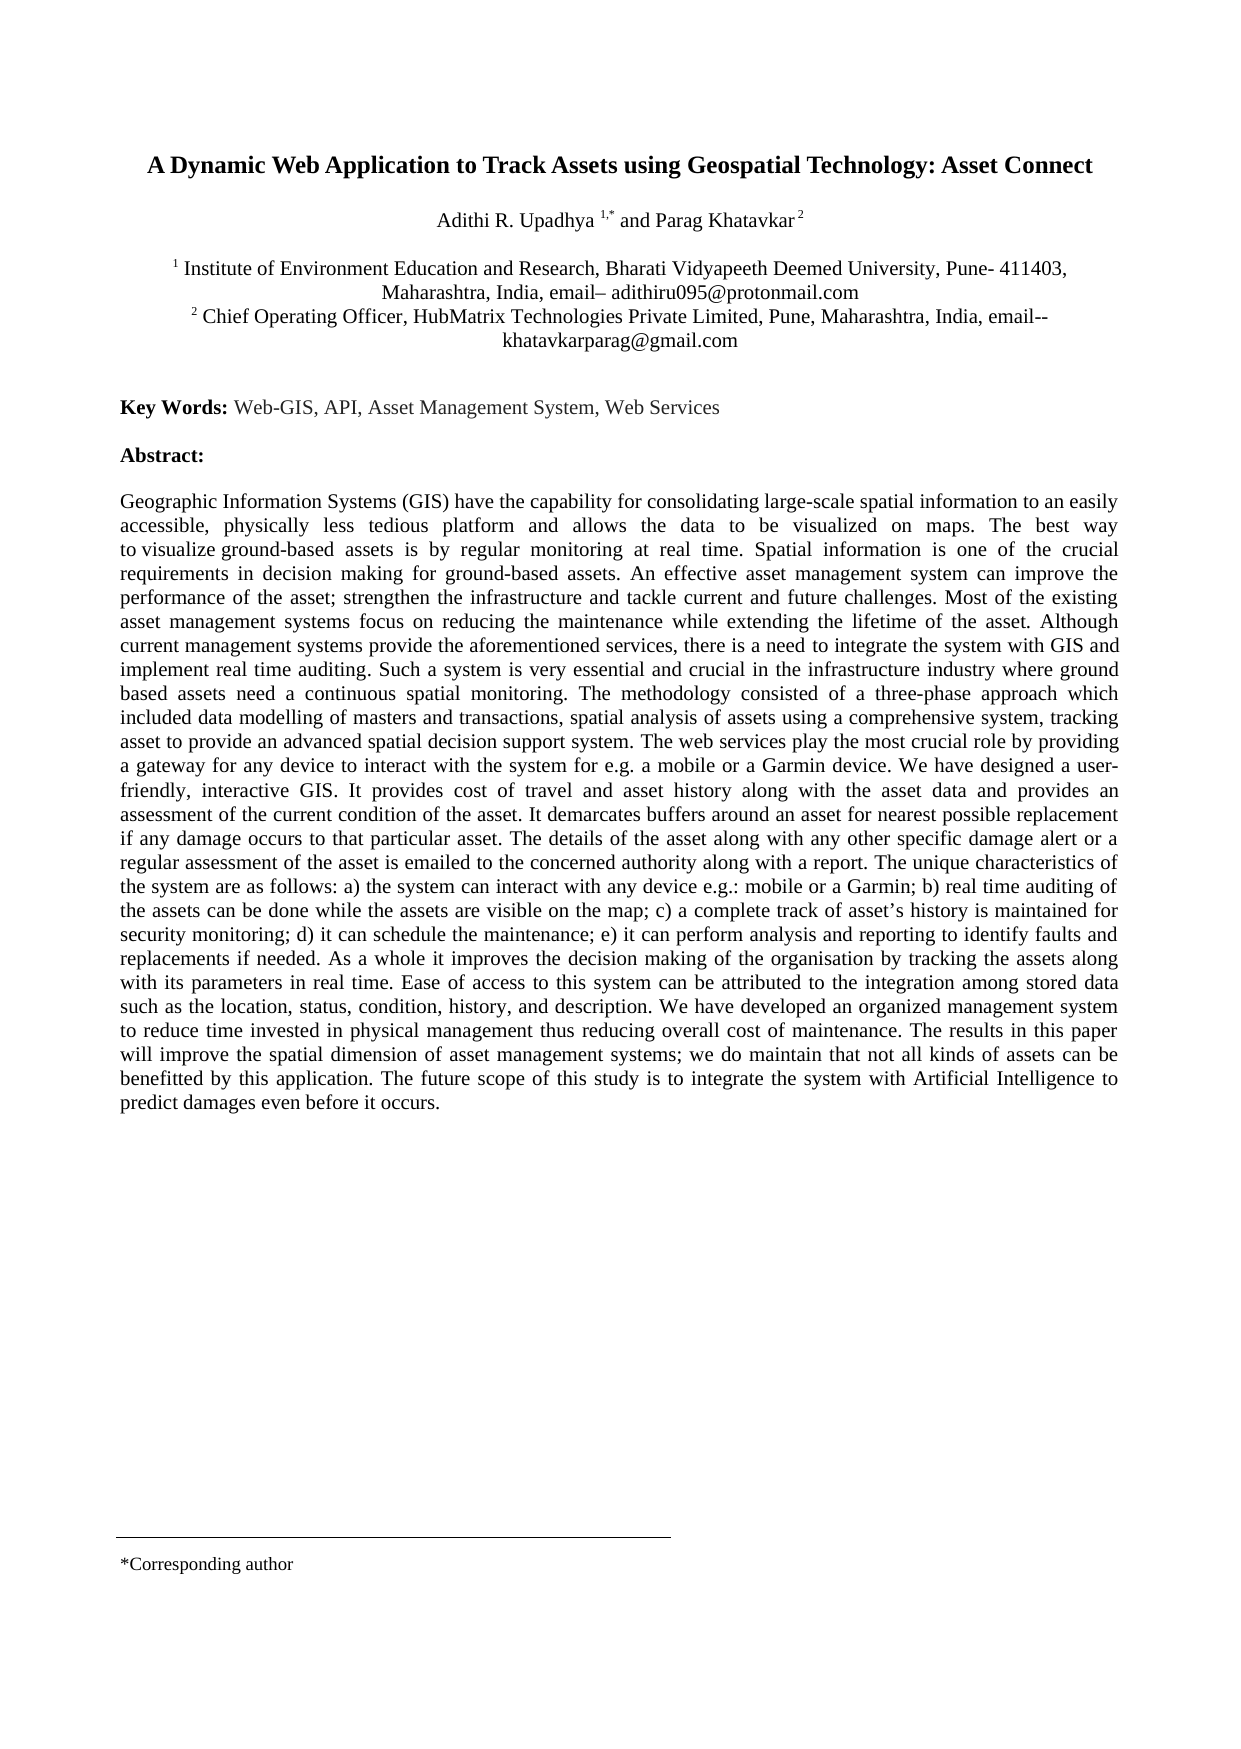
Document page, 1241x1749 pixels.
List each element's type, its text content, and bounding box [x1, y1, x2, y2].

text 2 Chief Operating Officer, HubMatrix Technologies Private Limited, Pune, Maharashtra, India, email-- khatavkarparag@gmail.com [120, 304, 1120, 352]
text Geographic Information Systems (GIS) have the capability for consolidating large-scale spatial information to an easily accessible, physically less tedious platform and allows the data to be visualized on maps. The best way to visualize ground-based assets is by regular monitoring at real time. Spatial information is one of the crucial requirements in decision making for ground-based assets. An effective asset management system can improve the performance of the asset; strengthen the infrastructure and tackle current and future challenges. Most of the existing asset management systems focus on reducing the maintenance while extending the lifetime of the asset. Although current management systems provide the aforementioned services, there is a need to integrate the system with GIS and implement real time auditing. Such a system is very essential and crucial in the infrastructure industry where ground based assets need a continuous spatial monitoring. The methodology consisted of a three-phase approach which included data modelling of masters and transactions, spatial analysis of assets using a comprehensive system, tracking asset to provide an advanced spatial decision support system. The web services play the most crucial role by providing a gateway for any device to interact with the system for e.g. a mobile or a Garmin device. We have designed a user-friendly, interactive GIS. It provides cost of travel and asset history along with the asset data and provides an assessment of the current condition of the asset. It demarcates buffers around an asset for nearest possible replacement if any damage occurs to that particular asset. The details of the asset along with any other specific damage alert or a regular assessment of the asset is emailed to the concerned authority along with a report. The unique characteristics of the system are as follows: a) the system can interact with any device e.g.: mobile or a Garmin; b) real time auditing of the assets can be done while the assets are visible on the map; c) a complete track of asset’s history is maintained for security monitoring; d) it can schedule the maintenance; e) it can perform analysis and reporting to identify faults and replacements if needed. As a whole it improves the decision making of the organisation by tracking the assets along with its parameters in real time. Ease of access to this system can be attributed to the integration among stored data such as the location, status, condition, history, and description. We have developed an organized management system to reduce time invested in physical management thus reducing overall cost of maintenance. The results in this paper will improve the spatial dimension of asset management systems; we do maintain that not all kinds of assets can be benefitted by this application. The future scope of this study is to integrate the system with Artificial Intelligence to predict damages even before it occurs. [120, 489, 1120, 1114]
text Adithi R. Upadhya 1,* and Parag Khatavkar 2 [120, 207, 1120, 232]
text A Dynamic Web Application to Track Assets using Geospatial Technology: Asset Connect [120, 150, 1120, 179]
text Key Words: Web-GIS, API, Asset Management System, Web Services [120, 395, 1120, 419]
text Abstract: [120, 443, 1120, 467]
text *Corresponding author [120, 1553, 601, 1574]
text 1 Institute of Environment Education and Research, Bharati Vidyapeeth Deemed University, Pune- 411403, Maharashtra, India, email– adithiru095@protonmail.com [120, 256, 1120, 304]
